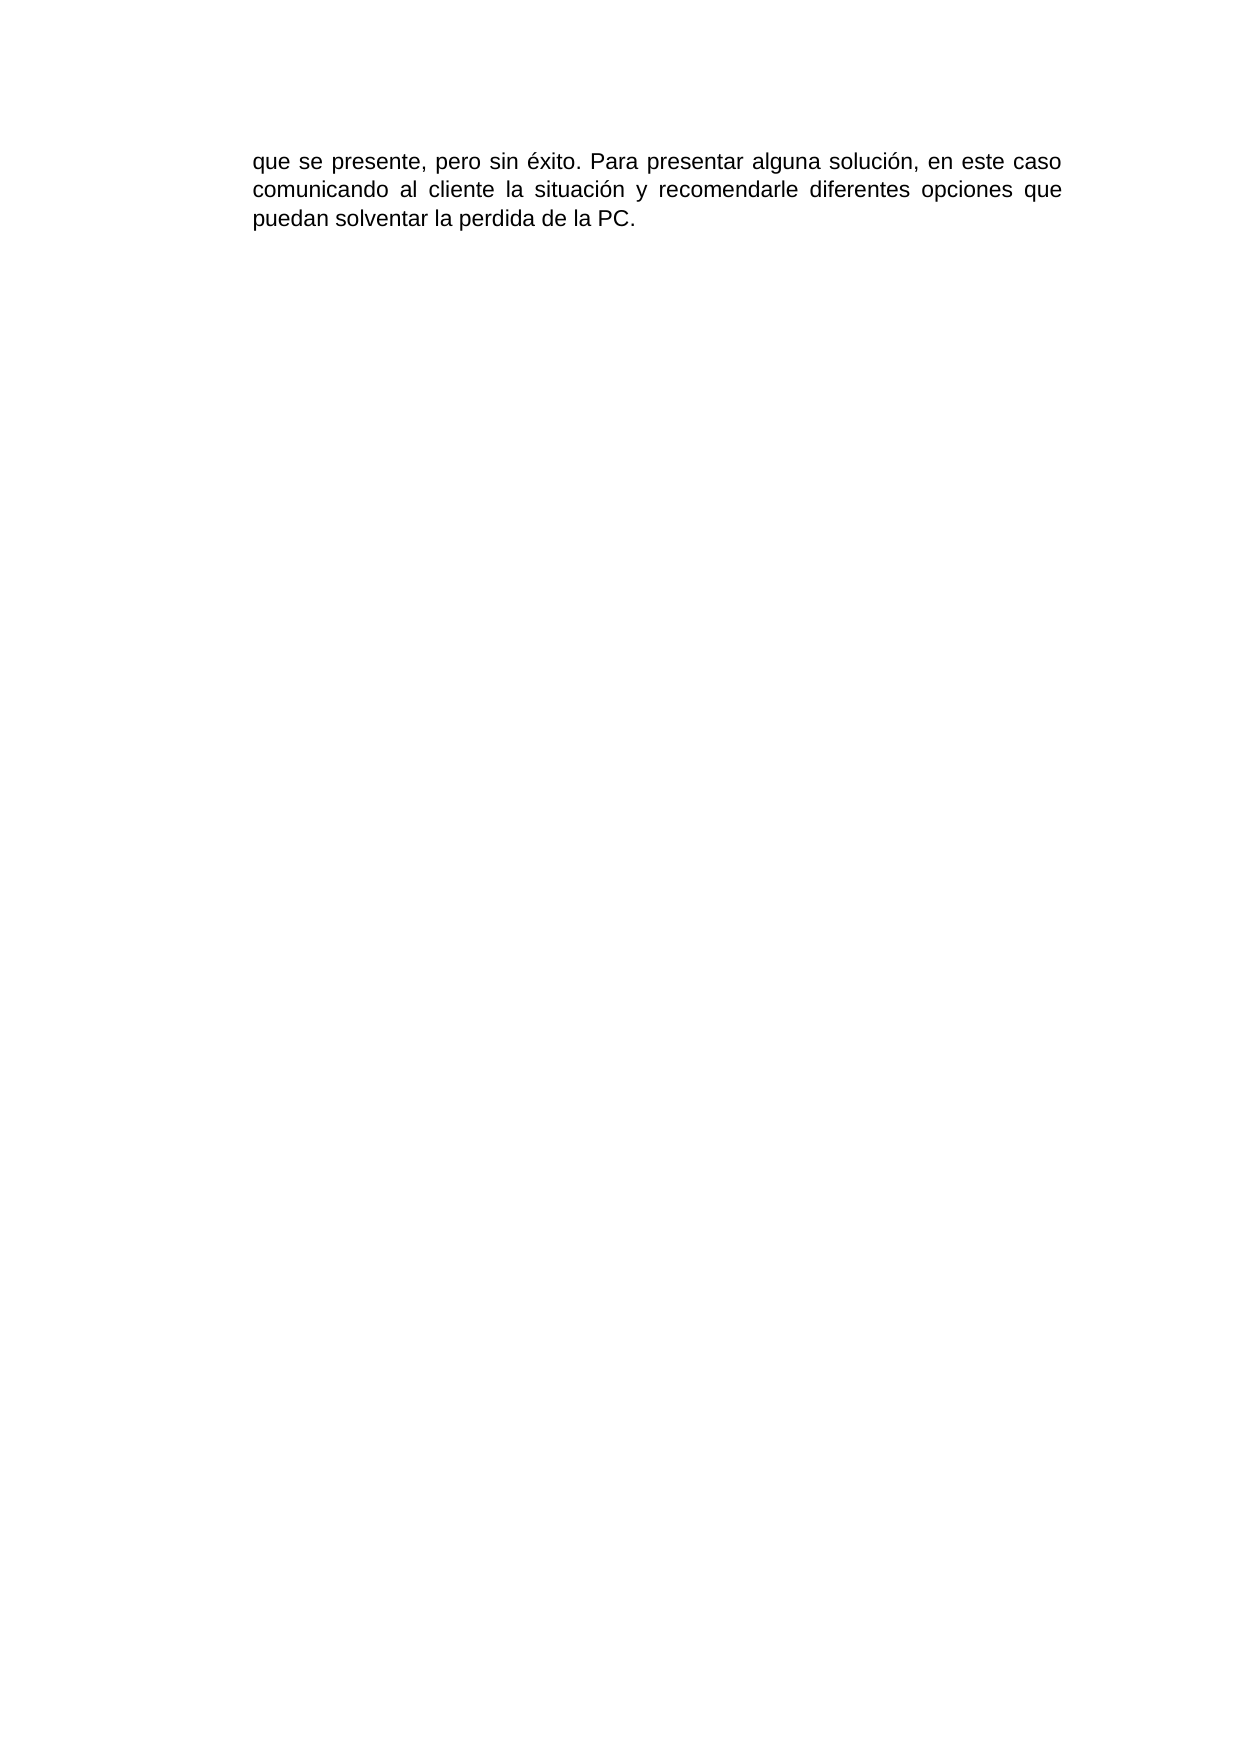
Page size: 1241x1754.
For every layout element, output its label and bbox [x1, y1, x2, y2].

list [215, 148, 1063, 231]
